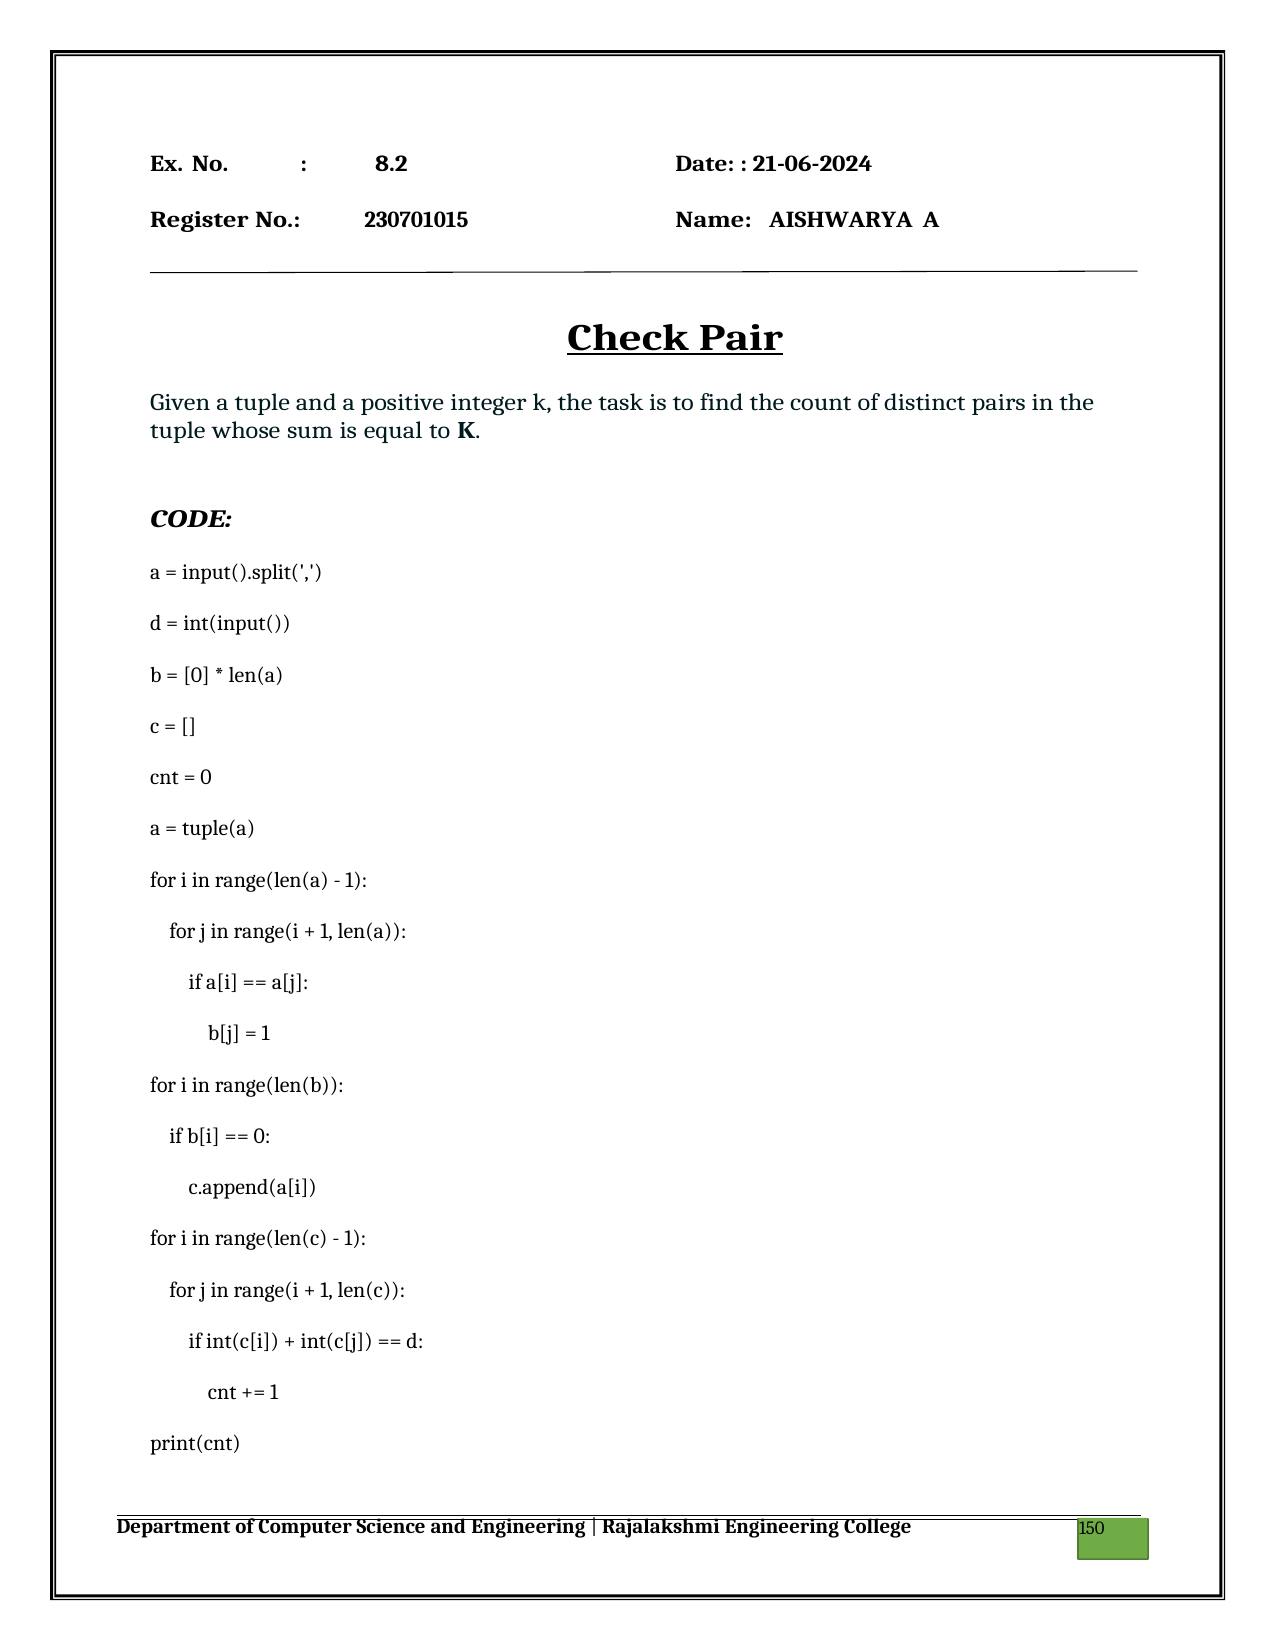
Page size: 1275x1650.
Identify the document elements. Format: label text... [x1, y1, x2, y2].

subtitle print(cnt) [150, 1431, 1150, 1456]
subtitle if int(c[i]) + int(c[j]) == d: [150, 1329, 1150, 1354]
subtitle CODE: [150, 505, 1150, 534]
subtitle a = input().split(',') [150, 560, 1150, 585]
subtitle b[j] = 1 [150, 1021, 1150, 1046]
text Ex. No. : 8.2 Date: : 21-06-2024 [150, 151, 1150, 177]
subtitle c = [] [150, 714, 1150, 739]
subtitle c.append(a[i]) [150, 1175, 1150, 1200]
subtitle for i in range(len(b)): [150, 1072, 1150, 1098]
subtitle cnt = 0 [150, 765, 1150, 790]
subtitle d = int(input()) [150, 611, 1150, 636]
subtitle for i in range(len(a) - 1): [150, 867, 1150, 893]
subtitle if b[i] == 0: [150, 1124, 1150, 1149]
text Register No.: 230701015 Name: AISHWARYA A [150, 206, 1150, 233]
subtitle cnt += 1 [150, 1380, 1150, 1405]
subtitle for j in range(i + 1, len(c)): [150, 1277, 1150, 1303]
text Given a tuple and a positive integer k, the task is to find the count of distinct pairs in the tuple whose sum is equal to K. [150, 389, 1150, 445]
subtitle if a[i] == a[j]: [150, 970, 1150, 995]
subtitle b = [0] * len(a) [150, 662, 1150, 688]
subtitle for i in range(len(c) - 1): [150, 1226, 1150, 1251]
text Check Pair [247, 316, 1103, 359]
subtitle for j in range(i + 1, len(a)): [150, 919, 1150, 944]
subtitle a = tuple(a) [150, 816, 1150, 841]
